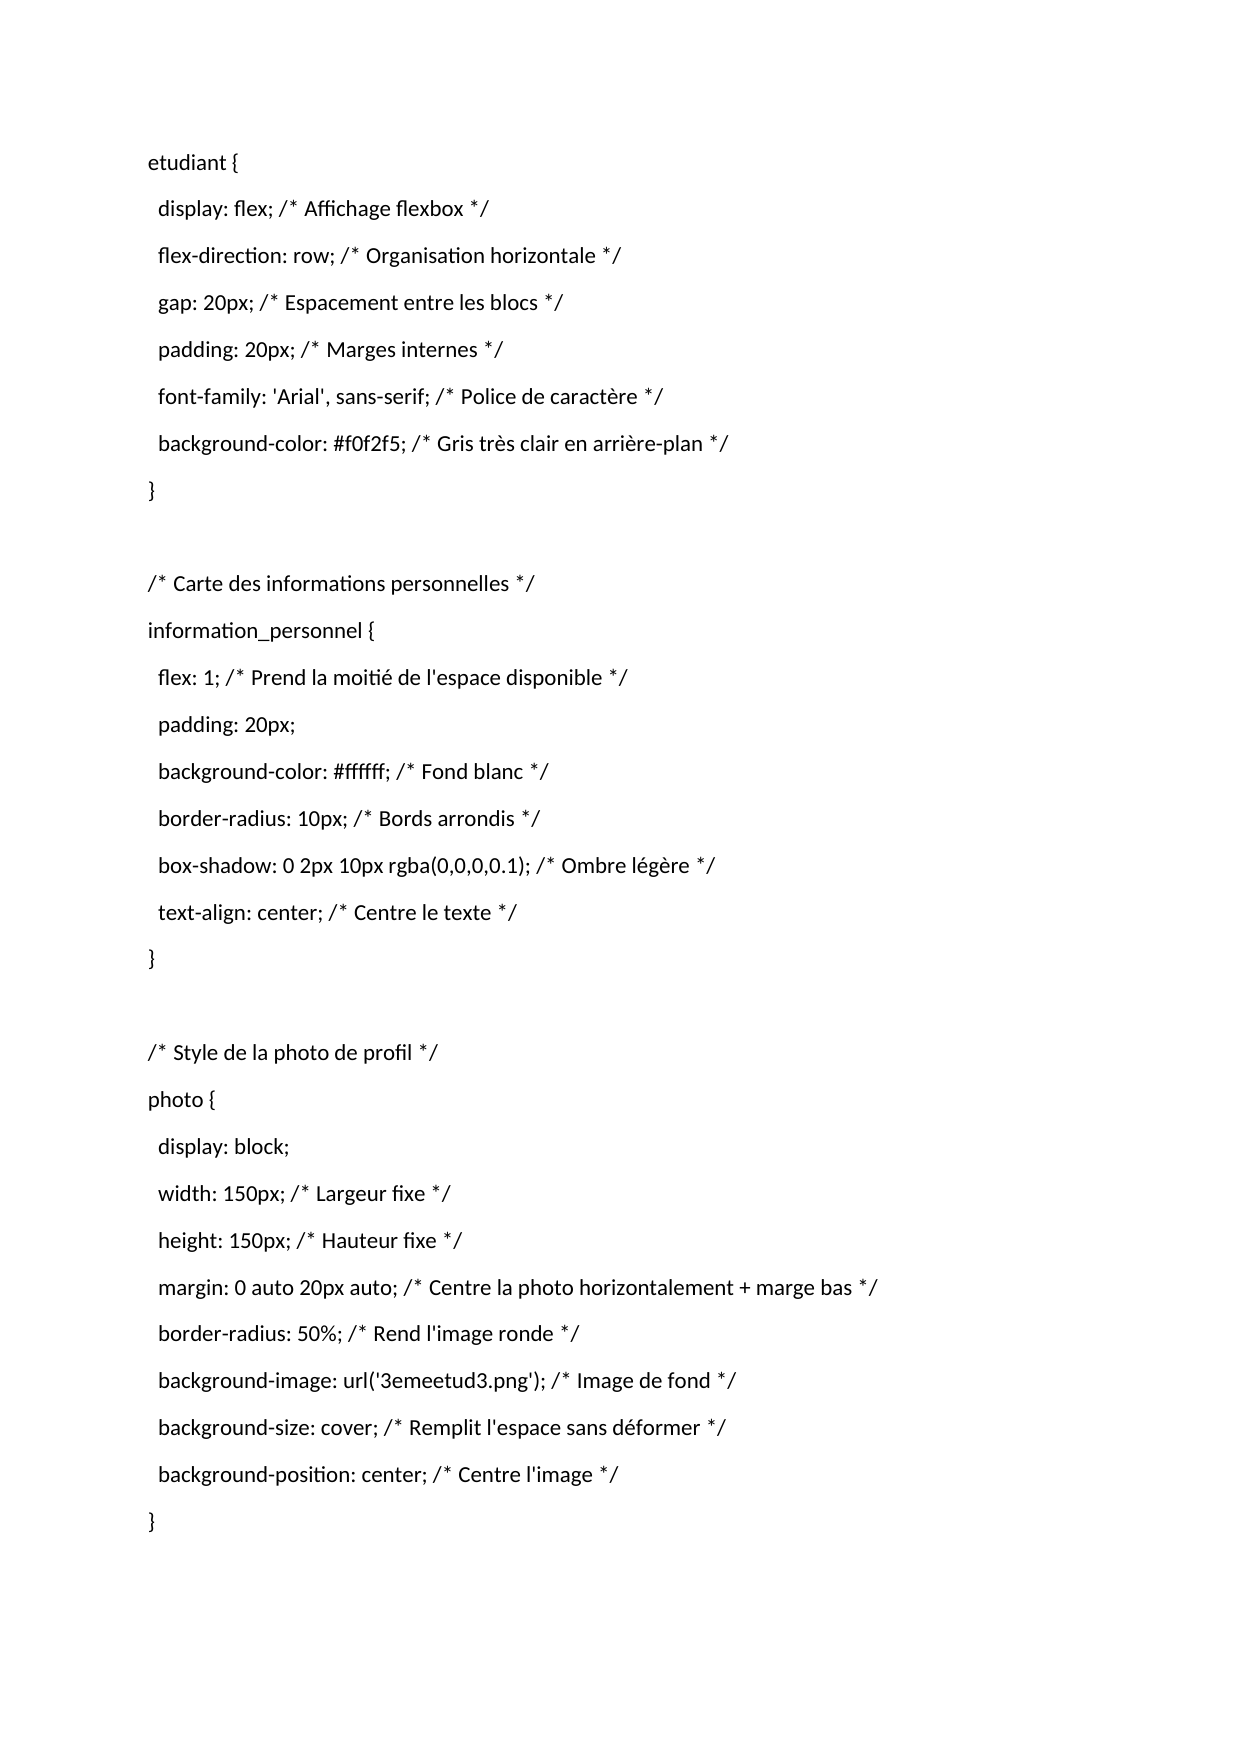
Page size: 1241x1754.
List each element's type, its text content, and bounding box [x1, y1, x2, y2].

text information_personnel { [148, 616, 1093, 644]
text border-radius: 50%; /* Rend l'image ronde */ [148, 1319, 1093, 1347]
text height: 150px; /* Hauteur fixe */ [148, 1226, 1093, 1254]
text padding: 20px; /* Marges internes */ [148, 335, 1093, 363]
text margin: 0 auto 20px auto; /* Centre la photo horizontalement + marge bas */ [148, 1273, 1093, 1301]
text display: block; [148, 1132, 1093, 1160]
text background-position: center; /* Centre l'image */ [148, 1460, 1093, 1488]
text } [148, 944, 1093, 972]
text photo { [148, 1085, 1093, 1113]
text /* Carte des informations personnelles */ [148, 569, 1093, 597]
text gap: 20px; /* Espacement entre les blocs */ [148, 288, 1093, 316]
text flex: 1; /* Prend la moitié de l'espace disponible */ [148, 663, 1093, 691]
text border-radius: 10px; /* Bords arrondis */ [148, 804, 1093, 832]
text flex-direction: row; /* Organisation horizontale */ [148, 241, 1093, 269]
text background-size: cover; /* Remplit l'espace sans déformer */ [148, 1413, 1093, 1441]
text background-color: #f0f2f5; /* Gris très clair en arrière-plan */ [148, 429, 1093, 457]
text box-shadow: 0 2px 10px rgba(0,0,0,0.1); /* Ombre légère */ [148, 851, 1093, 879]
text /* Style de la photo de profil */ [148, 1038, 1093, 1066]
text background-color: #ffffff; /* Fond blanc */ [148, 757, 1093, 785]
text etudiant { [148, 148, 1093, 176]
text } [148, 1507, 1093, 1535]
text text-align: center; /* Centre le texte */ [148, 898, 1093, 926]
text display: flex; /* Affichage flexbox */ [148, 194, 1093, 222]
text width: 150px; /* Largeur fixe */ [148, 1179, 1093, 1207]
text padding: 20px; [148, 710, 1093, 738]
text background-image: url('3emeetud3.png'); /* Image de fond */ [148, 1366, 1093, 1394]
text } [148, 476, 1093, 504]
text font-family: 'Arial', sans-serif; /* Police de caractère */ [148, 382, 1093, 410]
